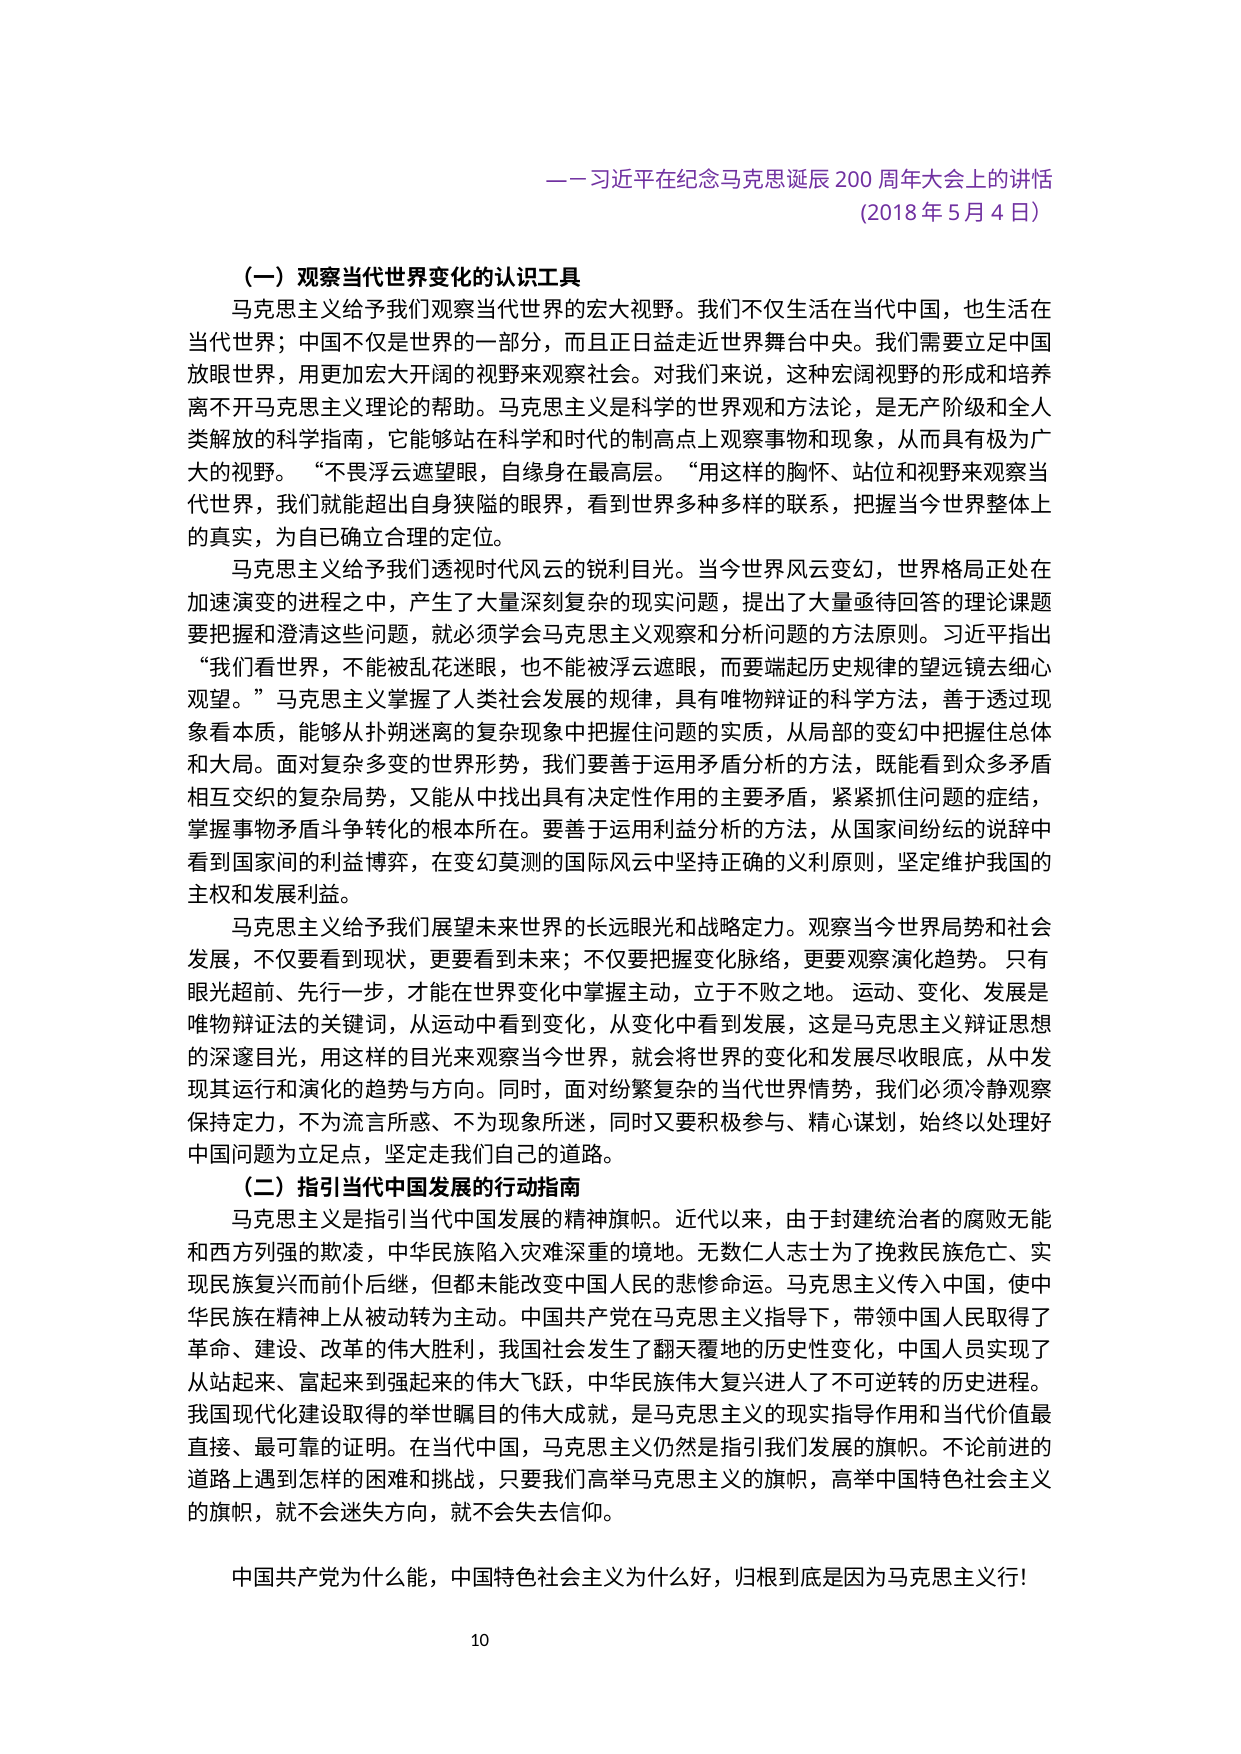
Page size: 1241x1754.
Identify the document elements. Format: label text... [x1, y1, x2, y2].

text （二）指引当代中国发展的行动指南 [187, 1169, 1053, 1202]
text 马克思主义给予我们观察当代世界的宏大视野。我们不仅生活在当代中国，也生活在当代世界；中国不仅是世界的一部分，而且正日益走近世界舞台中央。我们需要立足中国、放眼世界，用更加宏大开阔的视野来观察社会。对我们来说，这种宏阔视野的形成和培养，离不开马克思主义理论的帮助。马克思主义是科学的世界观和方法论，是无产阶级和全人类解放的科学指南，它能够站在科学和时代的制高点上观察事物和现象，从而具有极为广大的视野。 “不畏浮云遮望眼，自缘身在最高层。“用这样的胸怀、站位和视野来观察当代世界，我们就能超出自身狭隘的眼界，看到世界多种多样的联系，把握当今世界整体上的真实，为自已确立合理的定位。 [187, 292, 1053, 552]
text 马克思主义给予我们透视时代风云的锐利目光。当今世界风云变幻，世界格局正处在加速演变的进程之中，产生了大量深刻复杂的现实问题，提出了大量亟待回答的理论课题。要把握和澄清这些问题，就必须学会马克思主义观察和分析问题的方法原则。习近平指出：“我们看世界，不能被乱花迷眼，也不能被浮云遮眼，而要端起历史规律的望远镜去细心观望。”马克思主义掌握了人类社会发展的规律，具有唯物辩证的科学方法，善于透过现象看本质，能够从扑朔迷离的复杂现象中把握住问题的实质，从局部的变幻中把握住总体和大局。面对复杂多变的世界形势，我们要善于运用矛盾分析的方法，既能看到众多矛盾相互交织的复杂局势，又能从中找出具有决定性作用的主要矛盾，紧紧抓住问题的症结，掌握事物矛盾斗争转化的根本所在。要善于运用利益分析的方法，从国家间纷纭的说辞中看到国家间的利益博弈，在变幻莫测的国际风云中坚持正确的义利原则，坚定维护我国的主权和发展利益。 [187, 552, 1053, 909]
text （一）观察当代世界变化的认识工具 [187, 259, 1053, 292]
text 马克思主义是指引当代中国发展的精神旗帜。近代以来，由于封建统治者的腐败无能和西方列强的欺凌，中华民族陷入灾难深重的境地。无数仁人志士为了挽救民族危亡、实现民族复兴而前仆后继，但都未能改变中国人民的悲惨命运。马克思主义传入中国，使中华民族在精神上从被动转为主动。中国共产党在马克思主义指导下，带领中国人民取得了革命、建设、改革的伟大胜利，我国社会发生了翻天覆地的历史性变化，中国人员实现了从站起来、富起来到强起来的伟大飞跃，中华民族伟大复兴进人了不可逆转的历史进程。我国现代化建设取得的举世瞩目的伟大成就，是马克思主义的现实指导作用和当代价值最直接、最可靠的证明。在当代中国，马克思主义仍然是指引我们发展的旗帜。不论前进的道路上遇到怎样的困难和挑战，只要我们高举马克思主义的旗帜，高举中国特色社会主义的旗帜，就不会迷失方向，就不会失去信仰。 [187, 1202, 1053, 1527]
text 马克思主义给予我们展望未来世界的长远眼光和战略定力。观察当今世界局势和社会发展，不仅要看到现状，更要看到未来；不仅要把握变化脉络，更要观察演化趋势。 只有眼光超前、先行一步，才能在世界变化中掌握主动，立于不败之地。 运动、变化、发展是唯物辩证法的关键词，从运动中看到变化，从变化中看到发展，这是马克思主义辩证思想的深邃目光，用这样的目光来观察当今世界，就会将世界的变化和发展尽收眼底，从中发现其运行和演化的趋势与方向。同时，面对纷繁复杂的当代世界情势，我们必须冷静观察、保持定力，不为流言所惑、不为现象所迷，同时又要积极参与、精心谋划，始终以处理好中国问题为立足点，坚定走我们自己的道路。 [187, 909, 1053, 1169]
text —－习近平在纪念马克思诞辰 200 周年大会上的讲恬 [187, 162, 1053, 194]
text (2018年5月4 日） [187, 194, 1053, 227]
text 中国共产党为什么能，中国特色社会主义为什么好，归根到底是因为马克思主义行！ [187, 1559, 1053, 1592]
